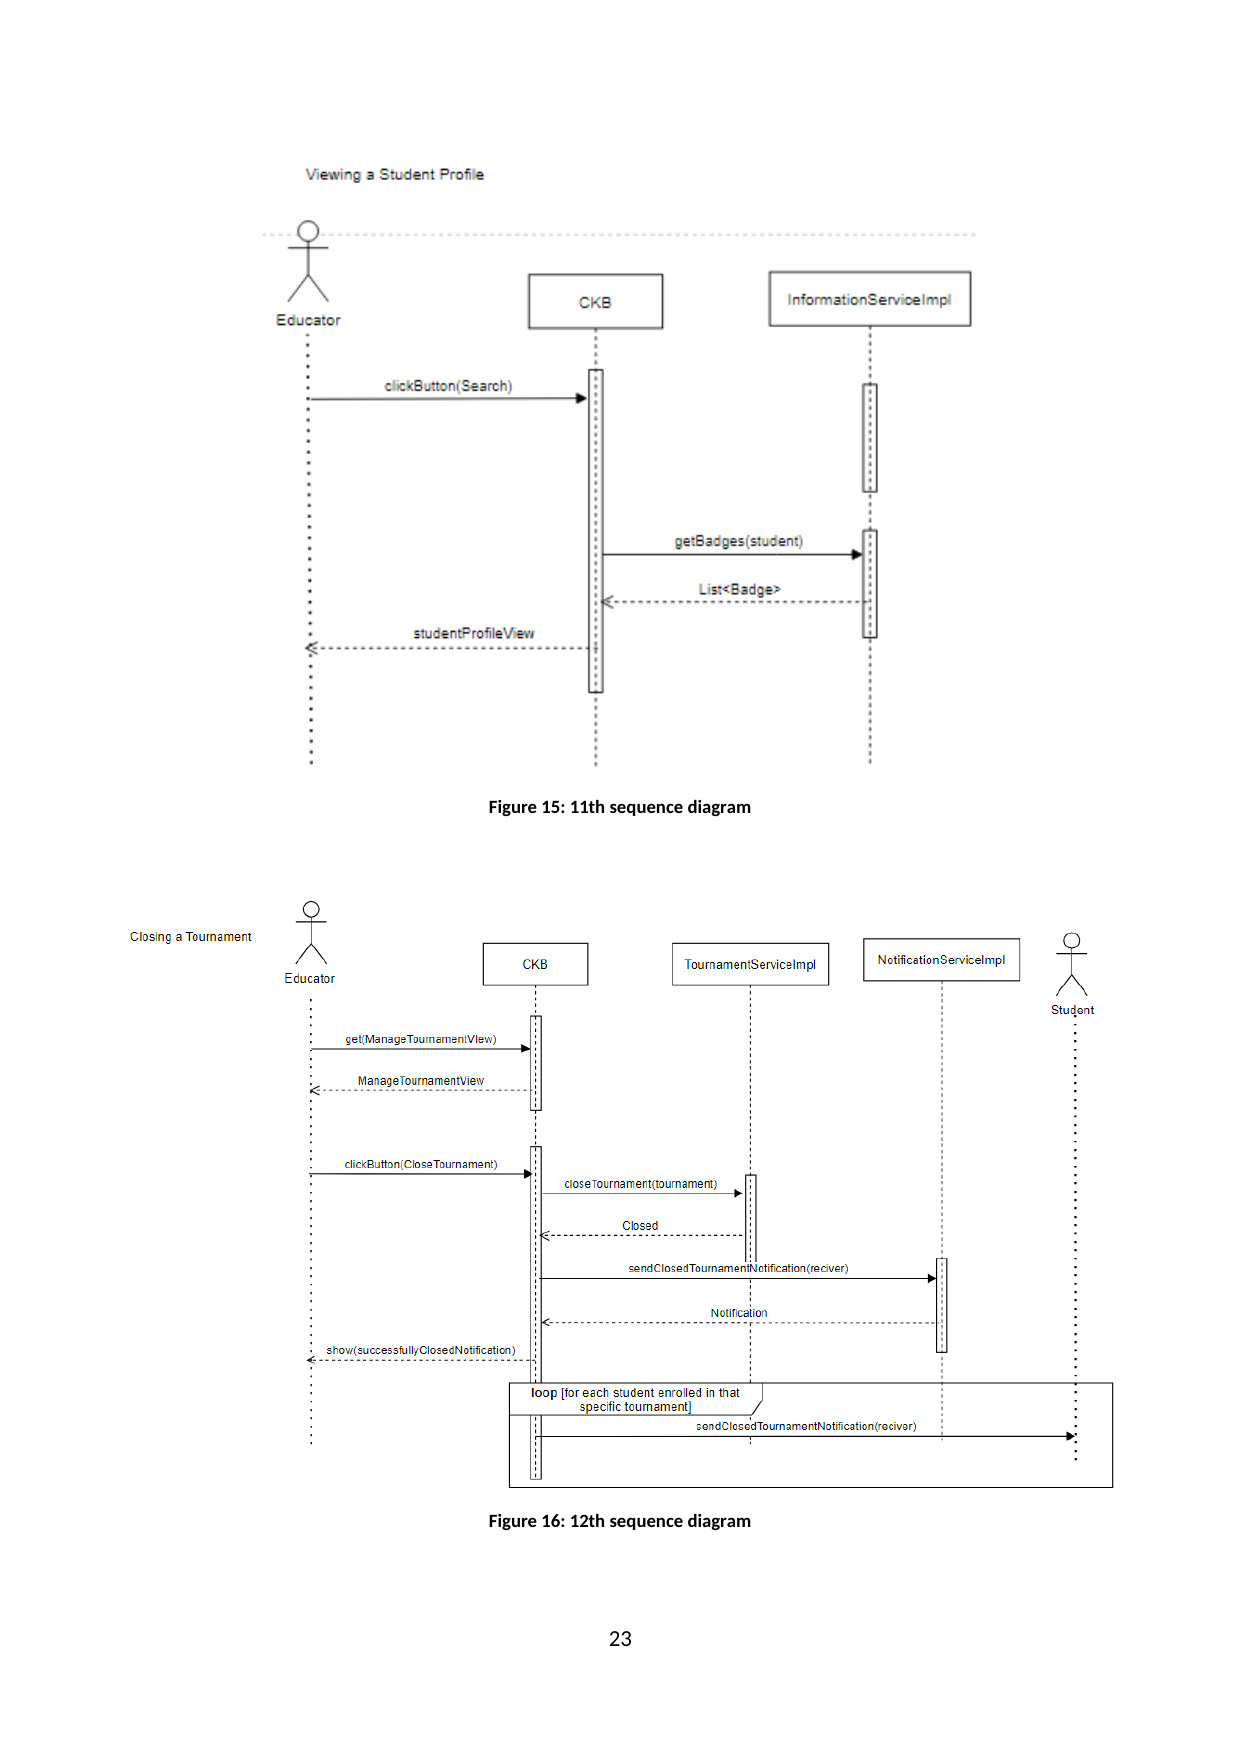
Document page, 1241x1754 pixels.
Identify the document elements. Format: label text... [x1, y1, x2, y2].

picture [263, 147, 978, 778]
picture [118, 882, 1123, 1492]
